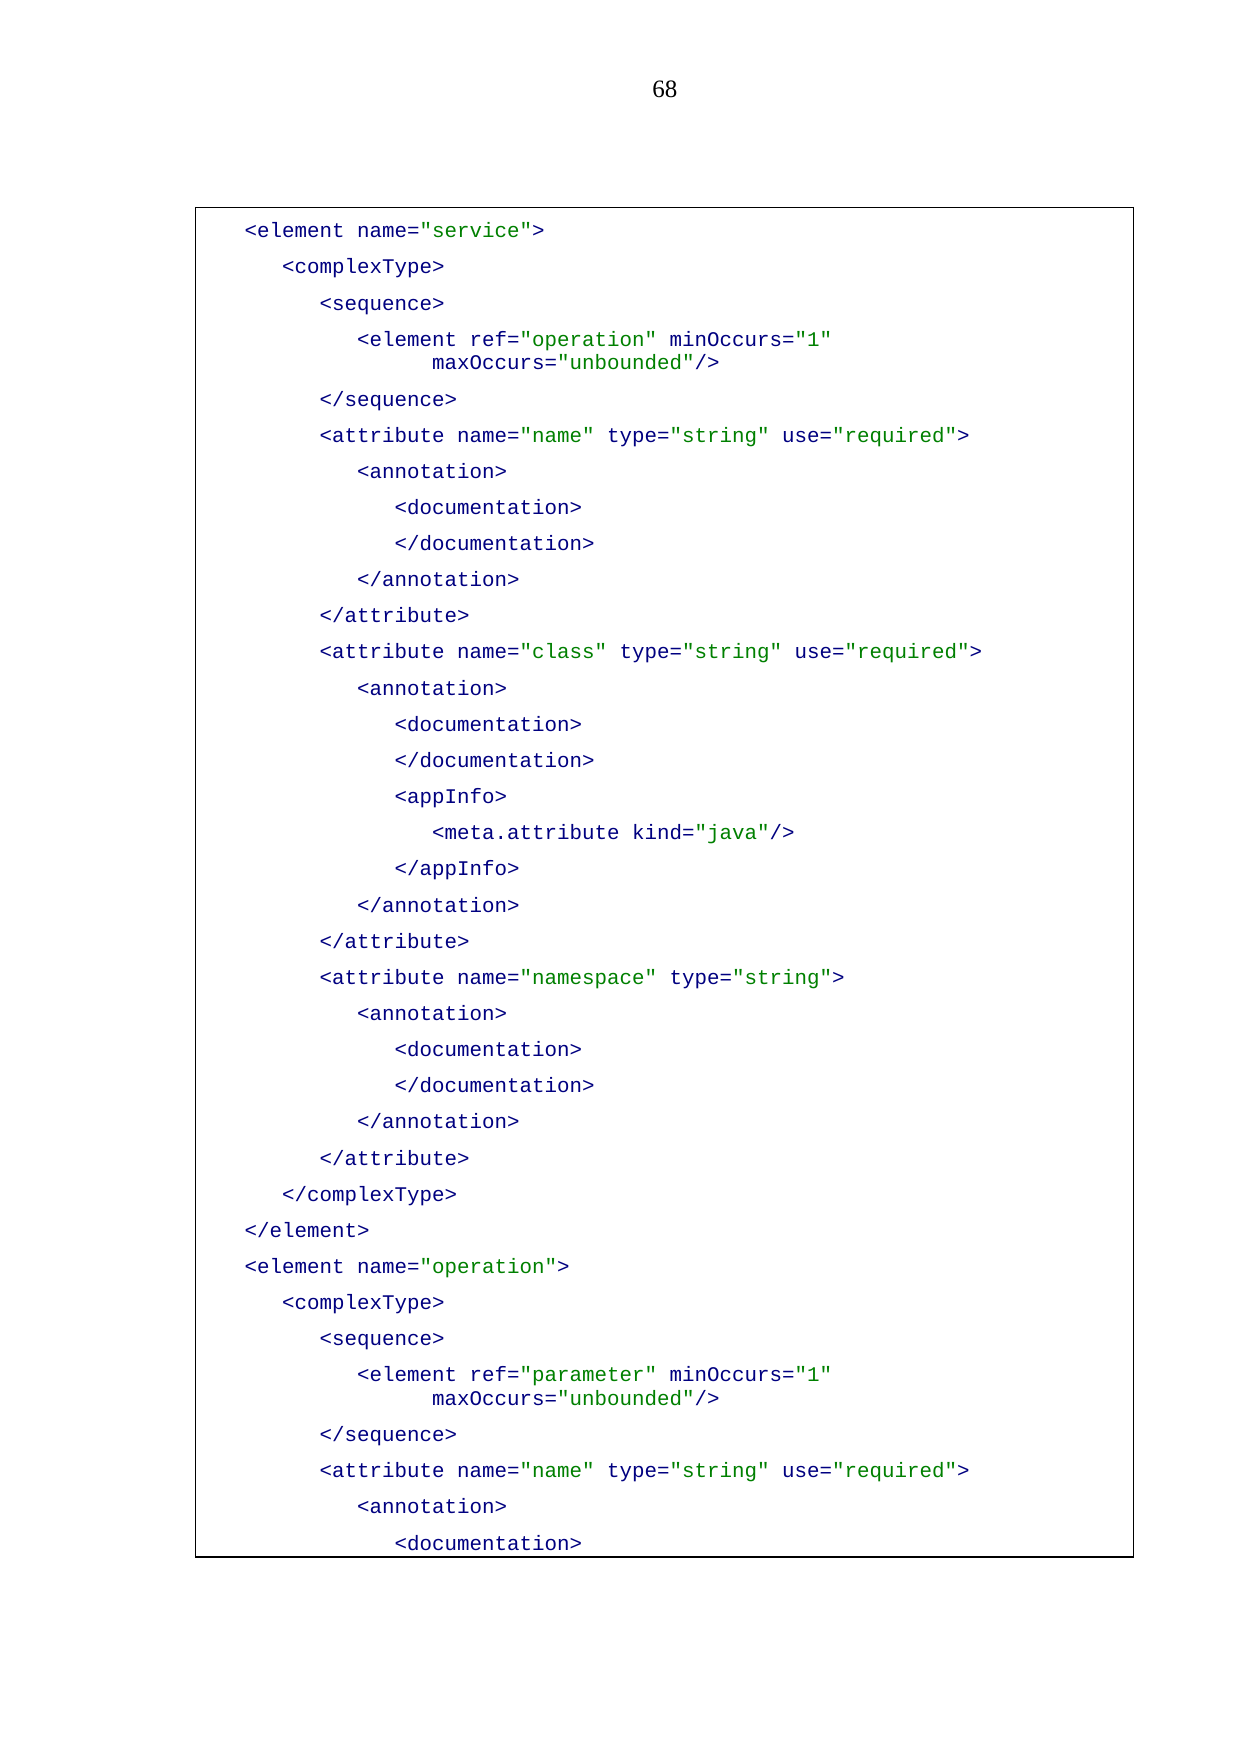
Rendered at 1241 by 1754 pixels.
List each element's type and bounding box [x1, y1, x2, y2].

table_header [196, 208, 1133, 1556]
